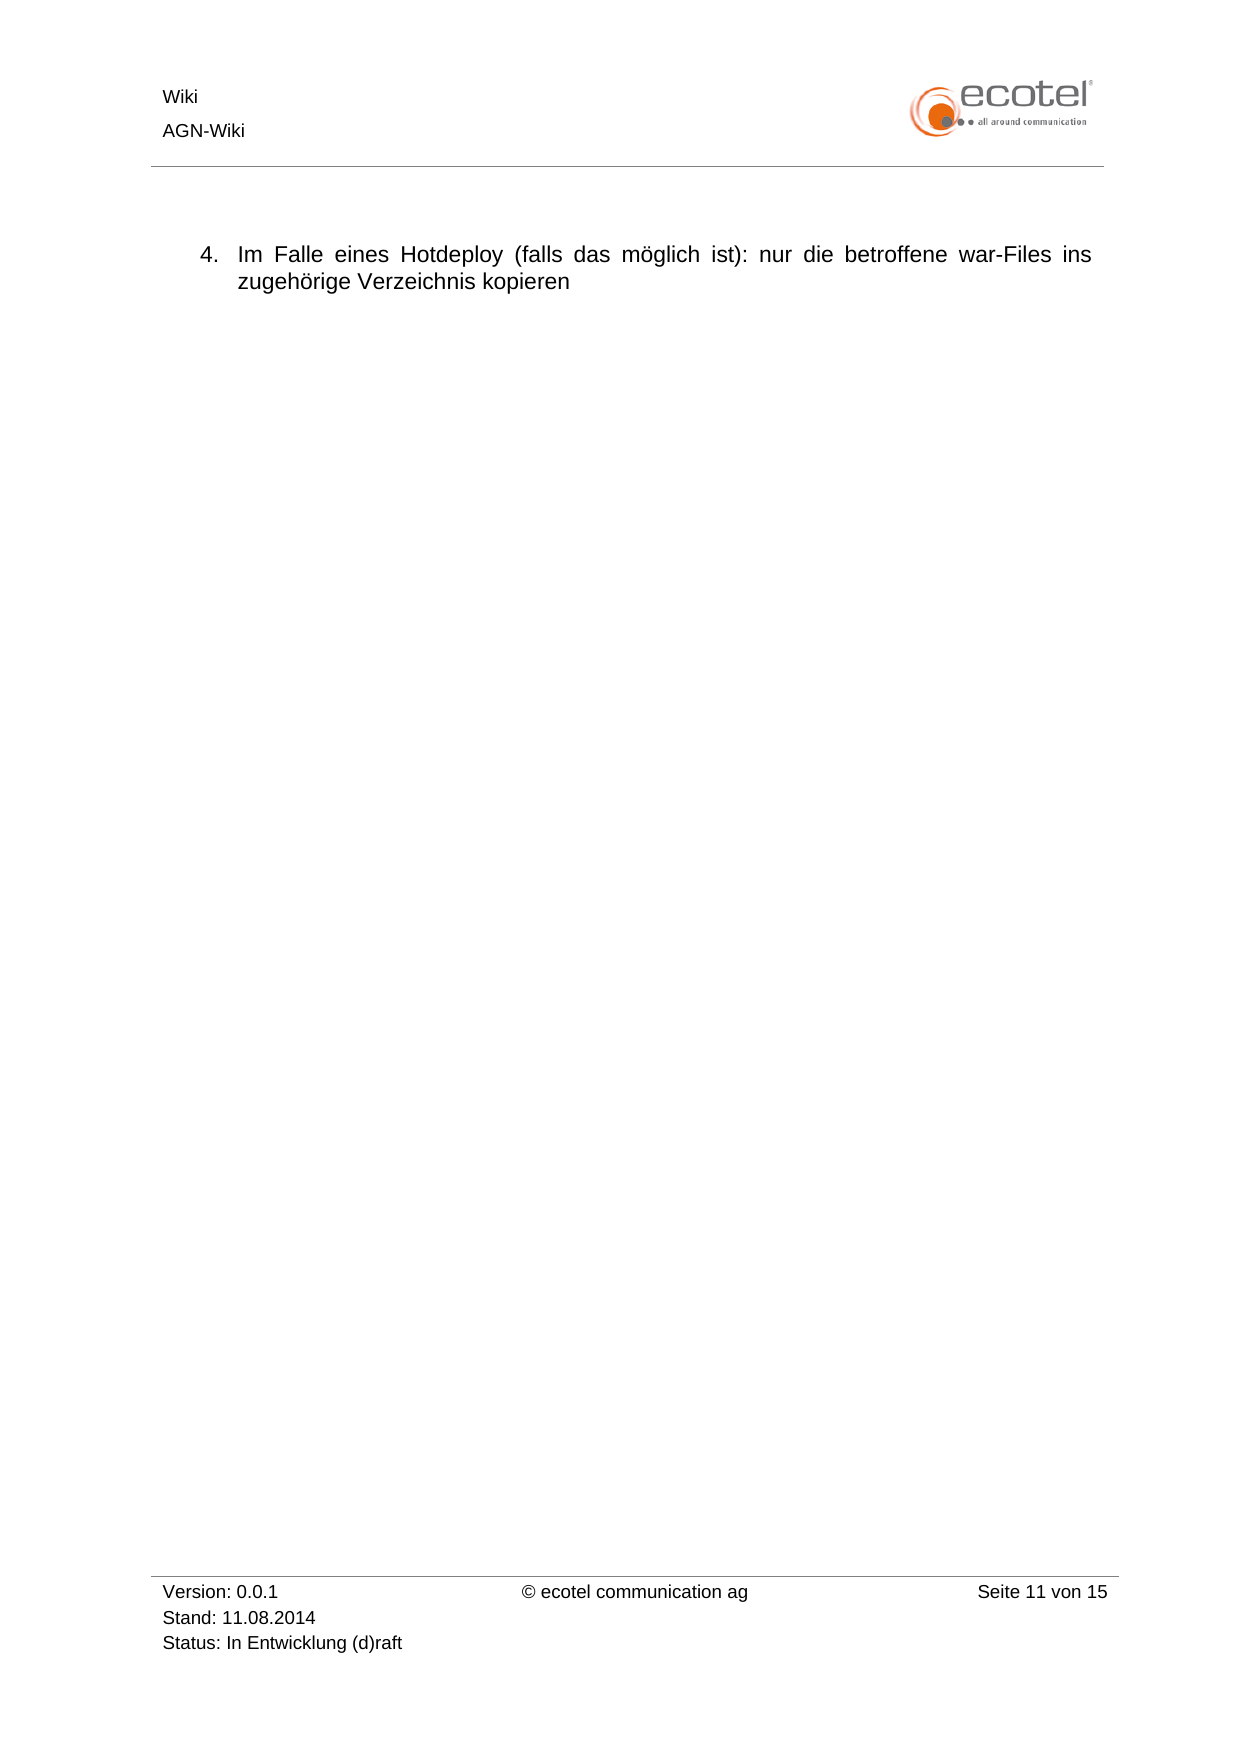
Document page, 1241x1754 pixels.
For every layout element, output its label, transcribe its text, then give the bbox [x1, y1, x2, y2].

picture [905, 80, 1093, 141]
list Im Falle eines Hotdeploy (falls das möglich ist): nur die betroffene war-Files ins zugehörige Verzeichnis kopieren [200, 241, 1092, 294]
